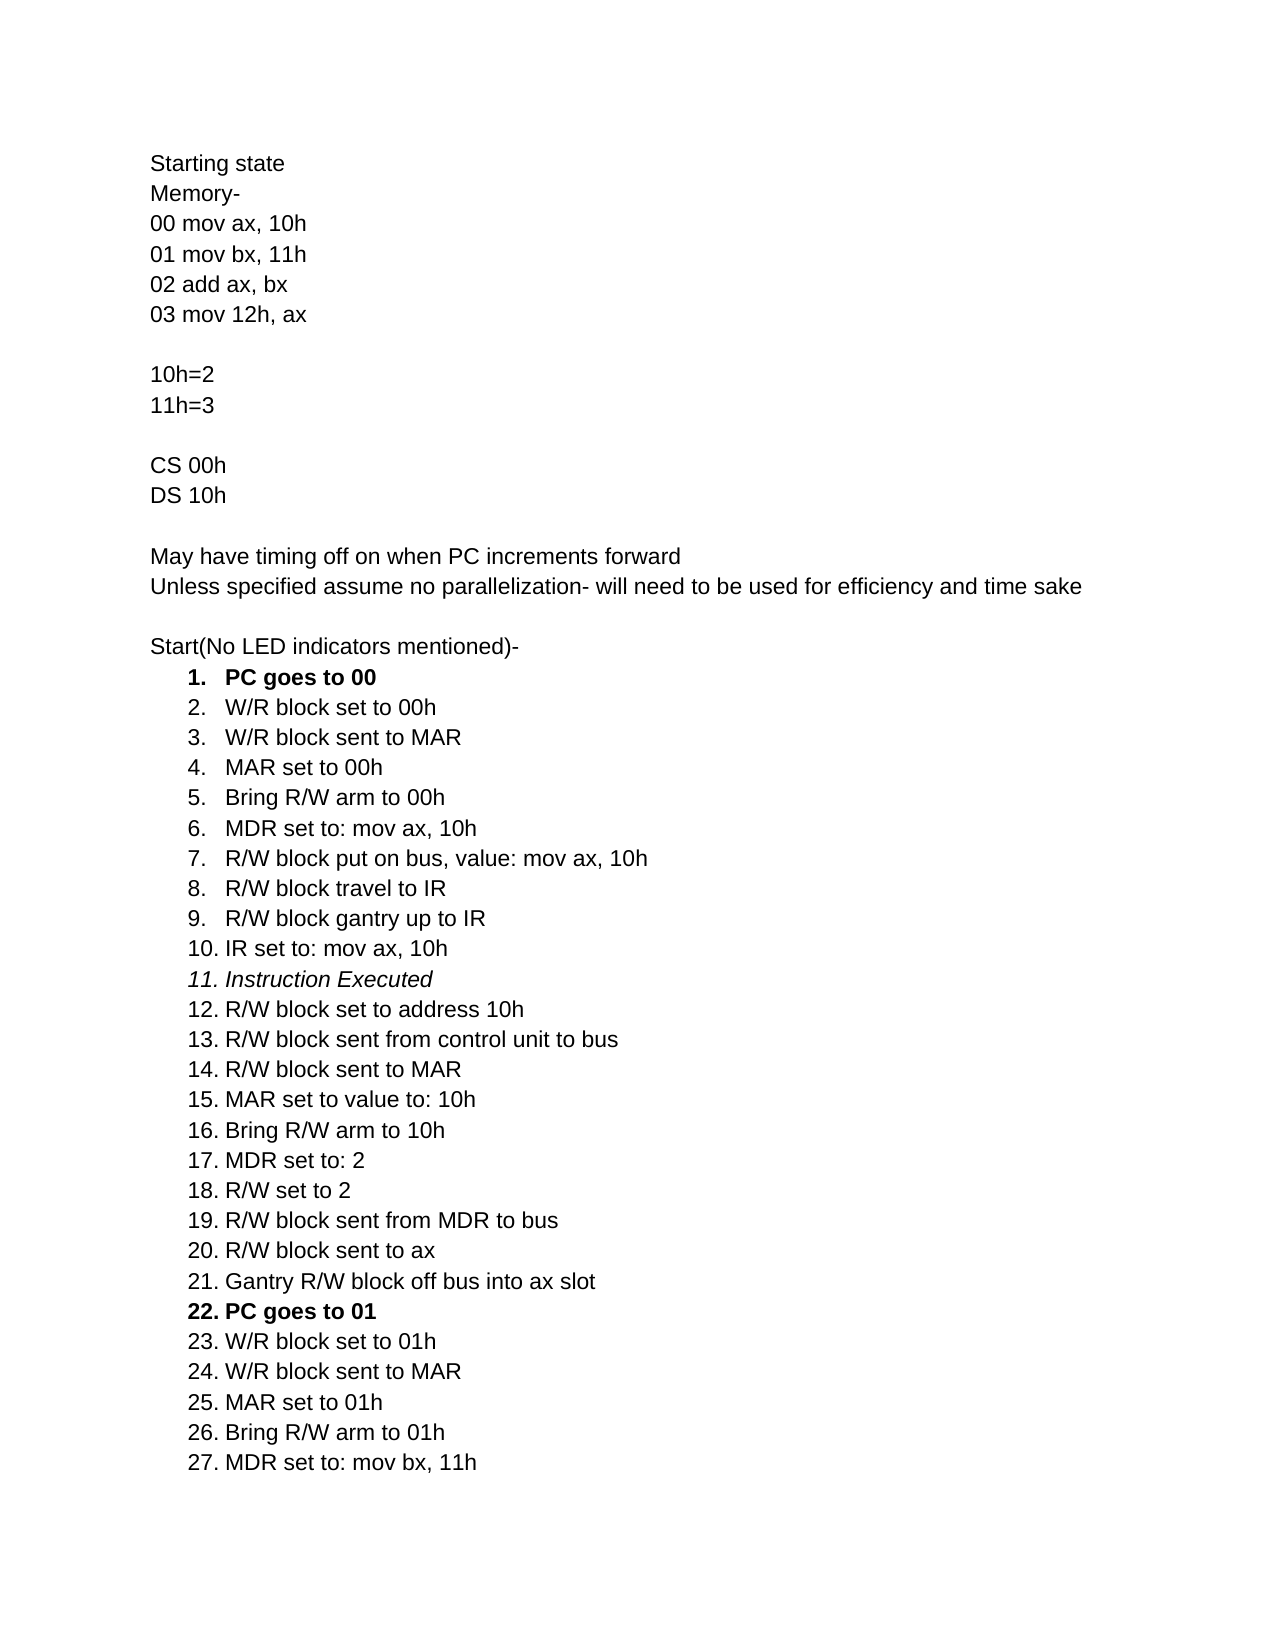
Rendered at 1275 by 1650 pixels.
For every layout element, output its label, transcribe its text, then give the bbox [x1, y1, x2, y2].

list Bring R/W arm to 00h [187, 784, 1125, 811]
list W/R block set to 01h [187, 1328, 1125, 1354]
list MAR set to 01h [187, 1388, 1125, 1415]
list R/W block sent from control unit to bus [187, 1026, 1125, 1052]
list R/W block sent to MAR [187, 1056, 1125, 1083]
text 10h=2 [150, 361, 1125, 388]
list PC goes to 00 [187, 663, 1125, 690]
list Bring R/W arm to 10h [187, 1117, 1125, 1143]
list IR set to: mov ax, 10h [187, 935, 1125, 962]
text 02 add ax, bx [150, 271, 1125, 297]
list MDR set to: mov bx, 11h [187, 1449, 1125, 1475]
list Instruction Executed [187, 966, 1125, 992]
list MAR set to value to: 10h [187, 1086, 1125, 1113]
list R/W block sent to ax [187, 1237, 1125, 1264]
text Unless specified assume no parallelization- will need to be used for efficiency and time sake [150, 573, 1125, 599]
list W/R block set to 00h [187, 694, 1125, 720]
text Memory- [150, 180, 1125, 207]
text DS 10h [150, 482, 1125, 509]
text 01 mov bx, 11h [150, 241, 1125, 267]
list R/W block set to address 10h [187, 996, 1125, 1022]
text May have timing off on when PC increments forward [150, 543, 1125, 569]
list W/R block sent to MAR [187, 1358, 1125, 1385]
list W/R block sent to MAR [187, 724, 1125, 750]
list MDR set to: 2 [187, 1147, 1125, 1173]
text Start(No LED indicators mentioned)- [150, 633, 1125, 660]
text 00 mov ax, 10h [150, 210, 1125, 237]
text Starting state [150, 150, 1125, 176]
text 11h=3 [150, 392, 1125, 418]
text CS 00h [150, 452, 1125, 478]
text 03 mov 12h, ax [150, 301, 1125, 327]
list R/W block travel to IR [187, 875, 1125, 901]
list PC goes to 01 [187, 1298, 1125, 1324]
list R/W block put on bus, value: mov ax, 10h [187, 845, 1125, 871]
list R/W block sent from MDR to bus [187, 1207, 1125, 1234]
list Gantry R/W block off bus into ax slot [187, 1268, 1125, 1294]
list MDR set to: mov ax, 10h [187, 814, 1125, 841]
list R/W block gantry up to IR [187, 905, 1125, 932]
list MAR set to 00h [187, 754, 1125, 781]
list Bring R/W arm to 01h [187, 1419, 1125, 1445]
list R/W set to 2 [187, 1177, 1125, 1203]
